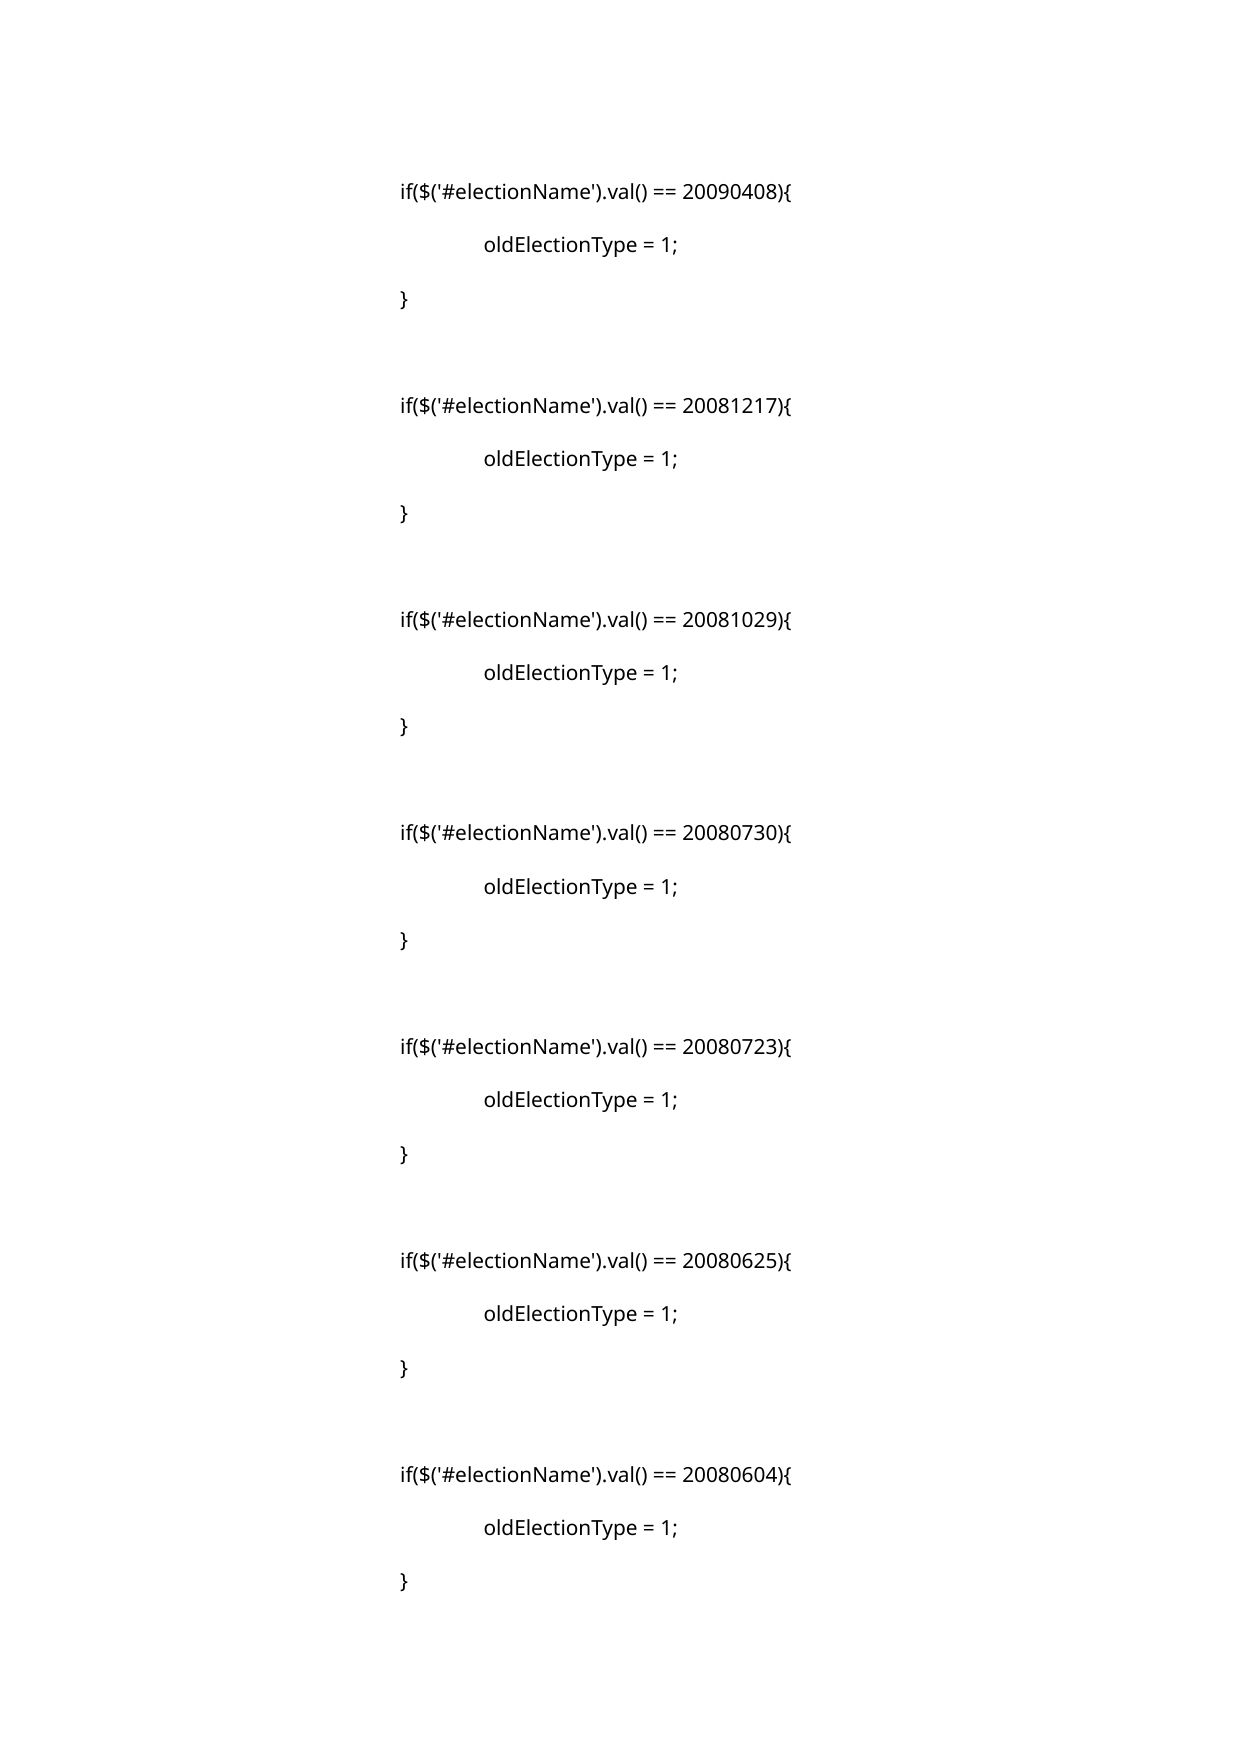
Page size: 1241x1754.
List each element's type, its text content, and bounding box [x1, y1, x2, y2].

text if($('#electionName').val() == 20090408){ [150, 177, 1090, 206]
text } [150, 1139, 1090, 1167]
text if($('#electionName').val() == 20080730){ [150, 818, 1090, 847]
text oldElectionType = 1; [150, 658, 1090, 687]
text if($('#electionName').val() == 20081217){ [150, 391, 1090, 419]
text } [150, 1353, 1090, 1381]
text if($('#electionName').val() == 20081029){ [150, 605, 1090, 633]
text oldElectionType = 1; [150, 872, 1090, 900]
text } [150, 925, 1090, 954]
text } [150, 1567, 1090, 1595]
text } [150, 284, 1090, 312]
text } [150, 498, 1090, 526]
text if($('#electionName').val() == 20080604){ [150, 1460, 1090, 1488]
text if($('#electionName').val() == 20080625){ [150, 1246, 1090, 1274]
text if($('#electionName').val() == 20080723){ [150, 1032, 1090, 1061]
text oldElectionType = 1; [150, 1086, 1090, 1114]
text oldElectionType = 1; [150, 444, 1090, 473]
text } [150, 712, 1090, 740]
text oldElectionType = 1; [150, 1299, 1090, 1328]
text oldElectionType = 1; [150, 1513, 1090, 1542]
text oldElectionType = 1; [150, 231, 1090, 259]
